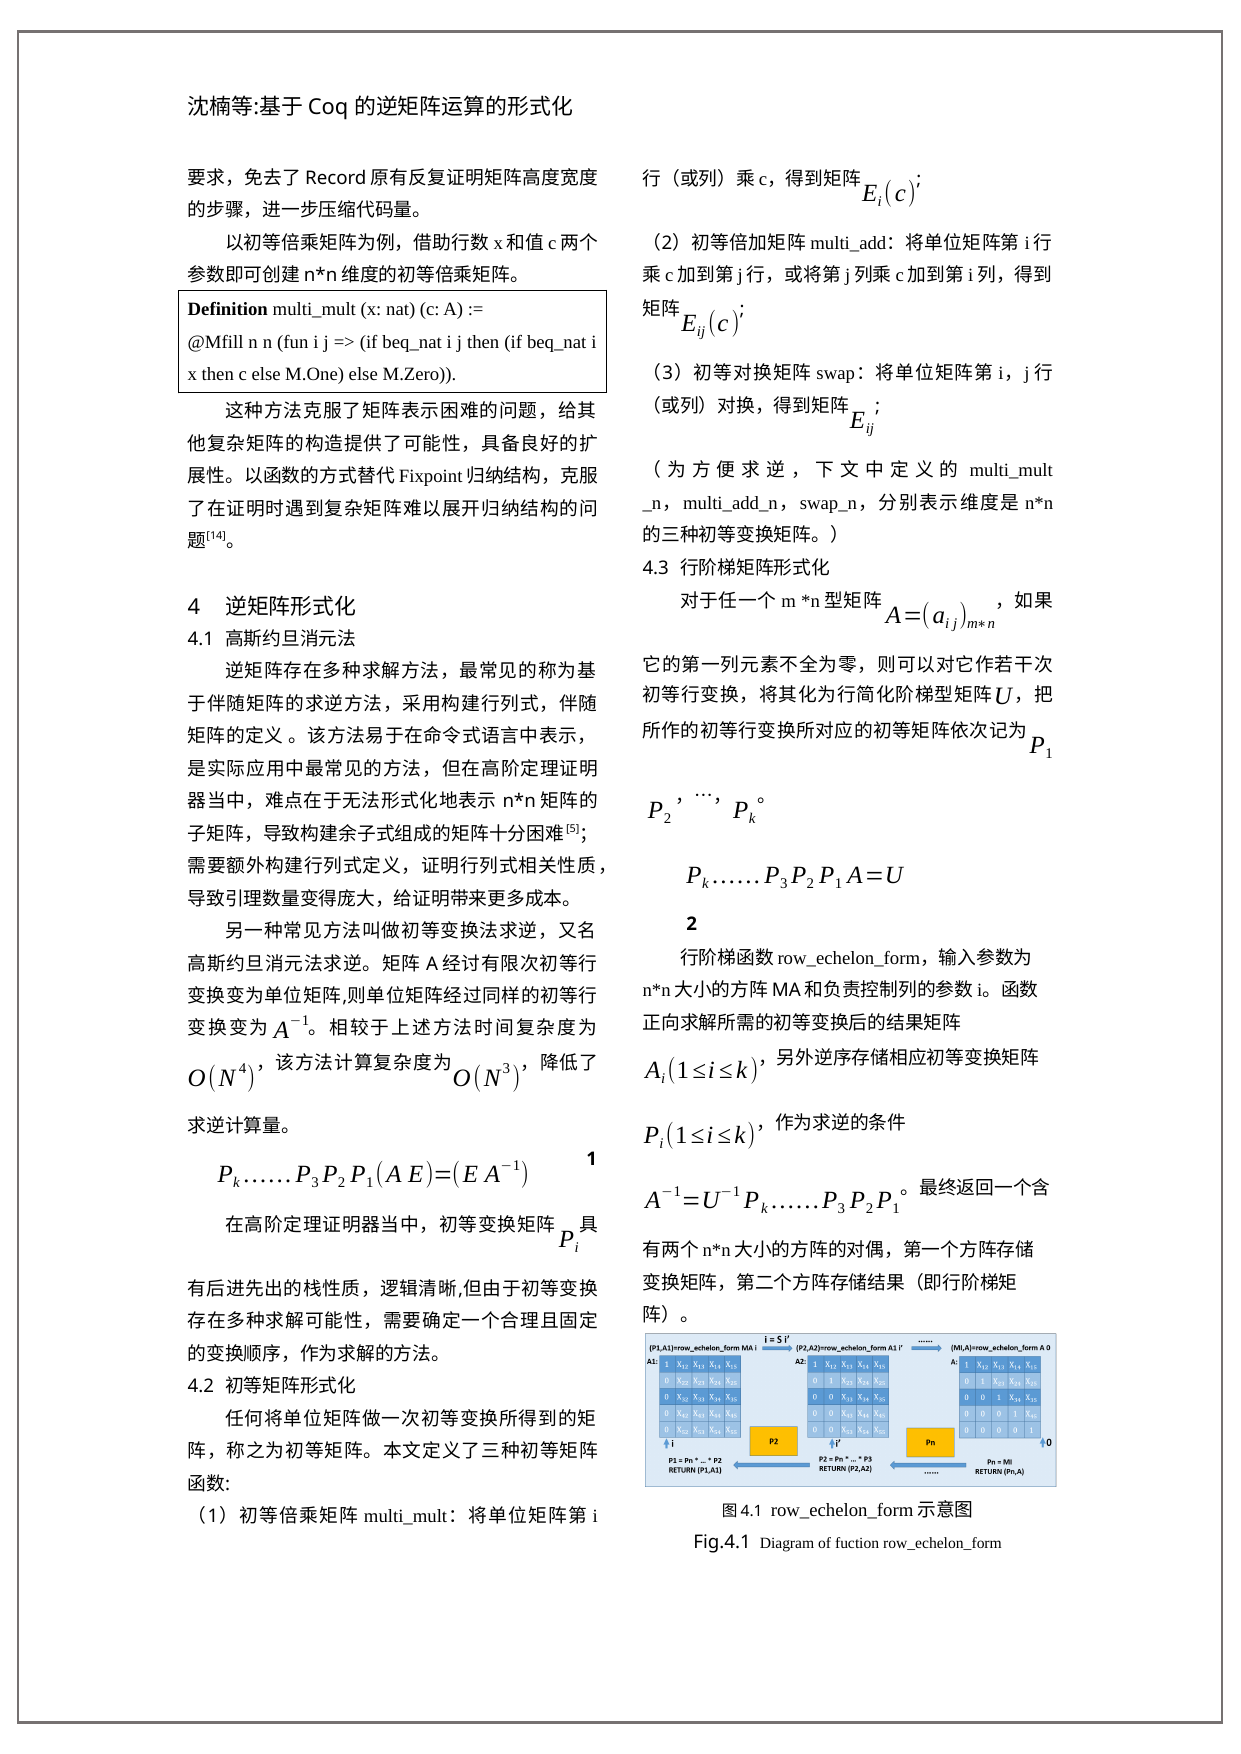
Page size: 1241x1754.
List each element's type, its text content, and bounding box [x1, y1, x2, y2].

list 高斯约旦消元法 [187, 621, 598, 653]
text Fig.4.1 Diagram of fuction row_echelon_form [642, 1525, 1053, 1557]
text 图4.1 row_echelon_form示意图 [642, 1492, 1053, 1525]
text 行阶梯函数row_echelon_form，输入参数为n*n大小的方阵MA和负责控制列的参数i。函数正向求解所需的初等变换后的结果矩阵，另外逆序存储相应初等变换矩阵，作为求逆的条件。最终返回一个含有两个n*n大小的方阵的对偶，第一个方阵存储变换矩阵，第二个方阵存储结果（即行阶梯矩阵）。 [642, 940, 1053, 1329]
text 另一种常见方法叫做初等变换法求逆，又名高斯约旦消元法求逆。矩阵A经讨有限次初等行变换变为单位矩阵,则单位矩阵经过同样的初等行变换变为。相较于上述方法时间复杂度为，该方法计算复杂度为，降低了求逆计算量。 [187, 913, 598, 1141]
text （1）初等倍乘矩阵multi_mult：将单位矩阵第i行（或列）乘c，得到矩阵; [187, 1498, 598, 1531]
text 1 [187, 1141, 598, 1206]
text 以初等倍乘矩阵为例，借助行数x和值c两个参数即可创建n*n维度的初等倍乘矩阵。 [187, 225, 598, 290]
text 同时通过引理dlist_o_height，dlist_o_width证明所有由该函数创建的二维表高度，宽度均符合要求，免去了Record原有反复证明矩阵高度宽度的步骤，进一步压缩代码量。 [187, 160, 598, 225]
text （3）初等对换矩阵swap：将单位矩阵第i，j行（或列）对换，得到矩阵; [642, 355, 1053, 452]
text （2）初等倍加矩阵multi_add：将单位矩阵第i行乘c加到第j行，或将第j列乘c加到第i列，得到矩阵; [642, 225, 1053, 355]
list 行阶梯矩阵形式化 [642, 550, 1053, 582]
text 对于任一个m *n型矩阵，如果它的第一列元素不全为零，则可以对它作若干次初等行变换，将其化为行简化阶梯型矩阵，把所作的初等行变换所对应的初等矩阵依次记为， ，…，。 [642, 582, 1053, 842]
list 逆矩阵形式化 [187, 588, 598, 621]
text 逆矩阵存在多种求解方法，最常见的称为基于伴随矩阵的求逆方法，采用构建行列式，伴随矩阵的定义 。该方法易于在命令式语言中表示，是实际应用中最常见的方法，但在高阶定理证明器当中，难点在于无法形式化地表示n*n矩阵的子矩阵，导致构建余子式组成的矩阵十分困难[5]；需要额外构建行列式定义，证明行列式相关性质，导致引理数量变得庞大，给证明带来更多成本。 [187, 653, 598, 913]
text @Mfill n n (fun i j => (if beq_nat i j then (if beq_nat i x then c else M.One) else M.Zero)). [179, 322, 606, 392]
text 在高阶定理证明器当中，初等变换矩阵具有后进先出的栈性质，逻辑清晰,但由于初等变换存在多种求解可能性，需要确定一个合理且固定的变换顺序，作为求解的方法。 [187, 1206, 598, 1368]
list 初等矩阵形式化 [187, 1368, 598, 1401]
text 2 [642, 842, 1053, 940]
text （1）初等倍乘矩阵multi_mult：将单位矩阵第i行（或列）乘c，得到矩阵; [642, 160, 1053, 225]
text （为方便求逆，下文中定义的multi_mult _n，multi_add_n，swap_n，分别表示维度是n*n的三种初等变换矩阵。） [642, 452, 1053, 550]
picture [642, 1329, 1058, 1487]
text Definition multi_mult (x: nat) (c: A) := [179, 291, 606, 322]
text 这种方法克服了矩阵表示困难的问题，给其他复杂矩阵的构造提供了可能性，具备良好的扩展性。以函数的方式替代Fixpoint归纳结构，克服了在证明时遇到复杂矩阵难以展开归纳结构的问题[14]。 [187, 393, 598, 556]
text 任何将单位矩阵做一次初等变换所得到的矩阵，称之为初等矩阵。本文定义了三种初等矩阵函数: [187, 1401, 598, 1498]
